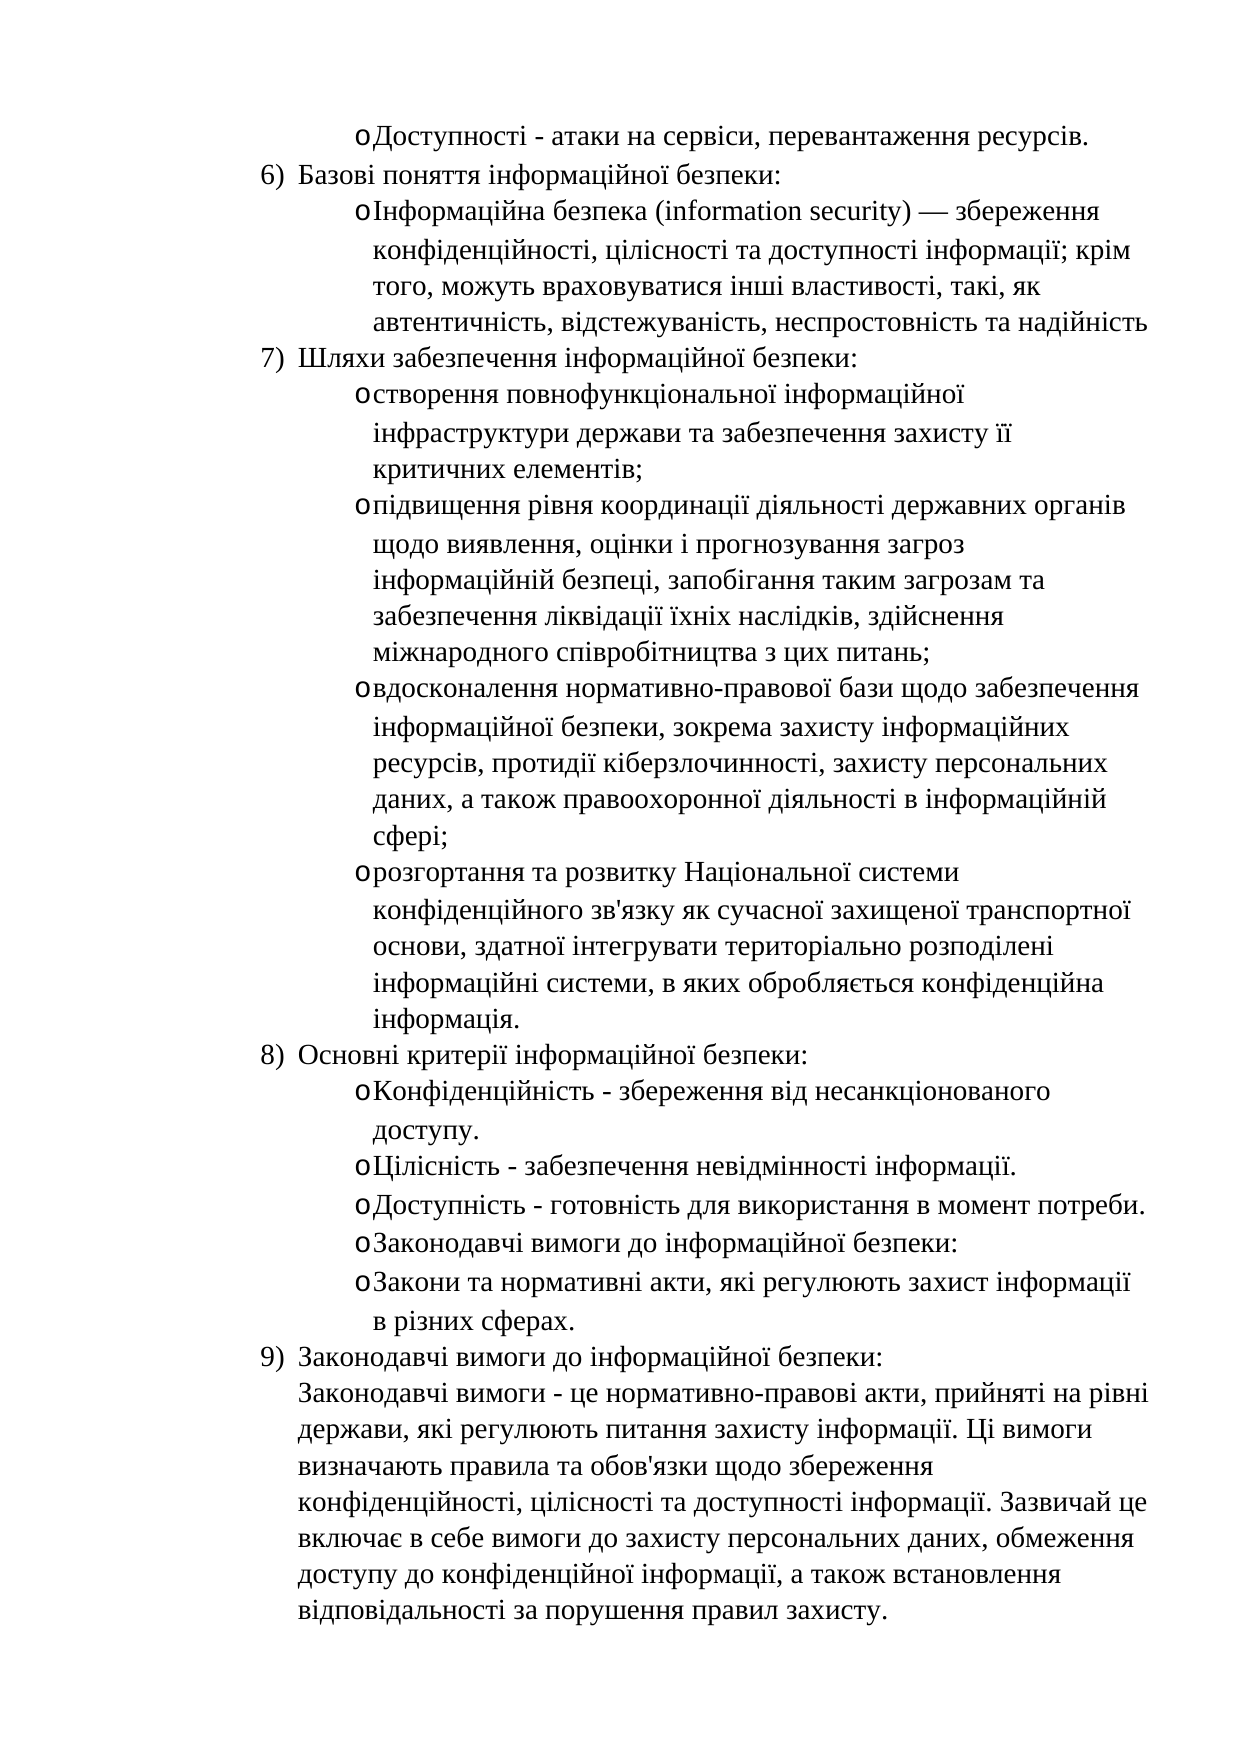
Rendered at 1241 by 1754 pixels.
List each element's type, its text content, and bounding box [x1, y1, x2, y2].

list Конфіденційність - збереження від несанкціонованого доступу. [354, 1073, 1152, 1145]
list розгортання та розвитку Національної системи конфіденційного зв'язку як сучасної захищеної транспортної основи, здатної інтегрувати територіально розподілені інформаційні системи, в яких обробляється конфіденційна інформація. [354, 854, 1152, 1034]
list підвищення рівня координації діяльності державних органів щодо виявлення, оцінки і прогнозування загроз інформаційній безпеці, запобігання таким загрозам та забезпечення ліквідації їхніх наслідків, здійснення міжнародного співробітництва з цих питань; [354, 487, 1152, 668]
list Цілісність - забезпечення невідмінності інформації. [354, 1148, 1152, 1184]
list Доступність - готовність для використання в момент потреби. [354, 1187, 1152, 1223]
list Базові поняття інформаційної безпеки: [260, 157, 1152, 191]
list Закони та нормативні акти, які регулюють захист інформації в різних сферах. [354, 1264, 1152, 1337]
list Основні критерії інформаційної безпеки: [260, 1037, 1152, 1071]
list Законодавчі вимоги до інформаційної безпеки: [260, 1339, 1152, 1373]
list Доступності - атаки на сервіси, перевантаження ресурсів. [354, 118, 1152, 154]
list створення повнофункціональної інформаційної інфраструктури держави та забезпечення захисту її критичних елементів; [354, 376, 1152, 485]
list Законодавчі вимоги - це нормативно-правові акти, прийняті на рівні держави, які регулюють питання захисту інформації. Ці вимоги визначають правила та обов'язки щодо збереження конфіденційності, цілісності та доступності інформації. Зазвичай це включає в себе вимоги до захисту персональних даних, обмеження доступу до конфіденційної інформації, а також встановлення відповідальності за порушення правил захисту. [298, 1375, 1152, 1626]
list вдосконалення нормативно-правової бази щодо забезпечення інформаційної безпеки, зокрема захисту інформаційних ресурсів, протидії кіберзлочинності, захисту персональних даних, а також правоохоронної діяльності в інформаційній сфері; [354, 671, 1152, 851]
list Законодавчі вимоги до інформаційної безпеки: [354, 1226, 1152, 1262]
list Інформаційна безпека (information security) — збереження конфіденційності, цілісності та доступності інформації; крім того, можуть враховуватися інші властивості, такі, як автентичність, відстежуваність, неспростовність та надійність [354, 193, 1152, 338]
list Шляхи забезпечення інформаційної безпеки: [260, 340, 1152, 374]
